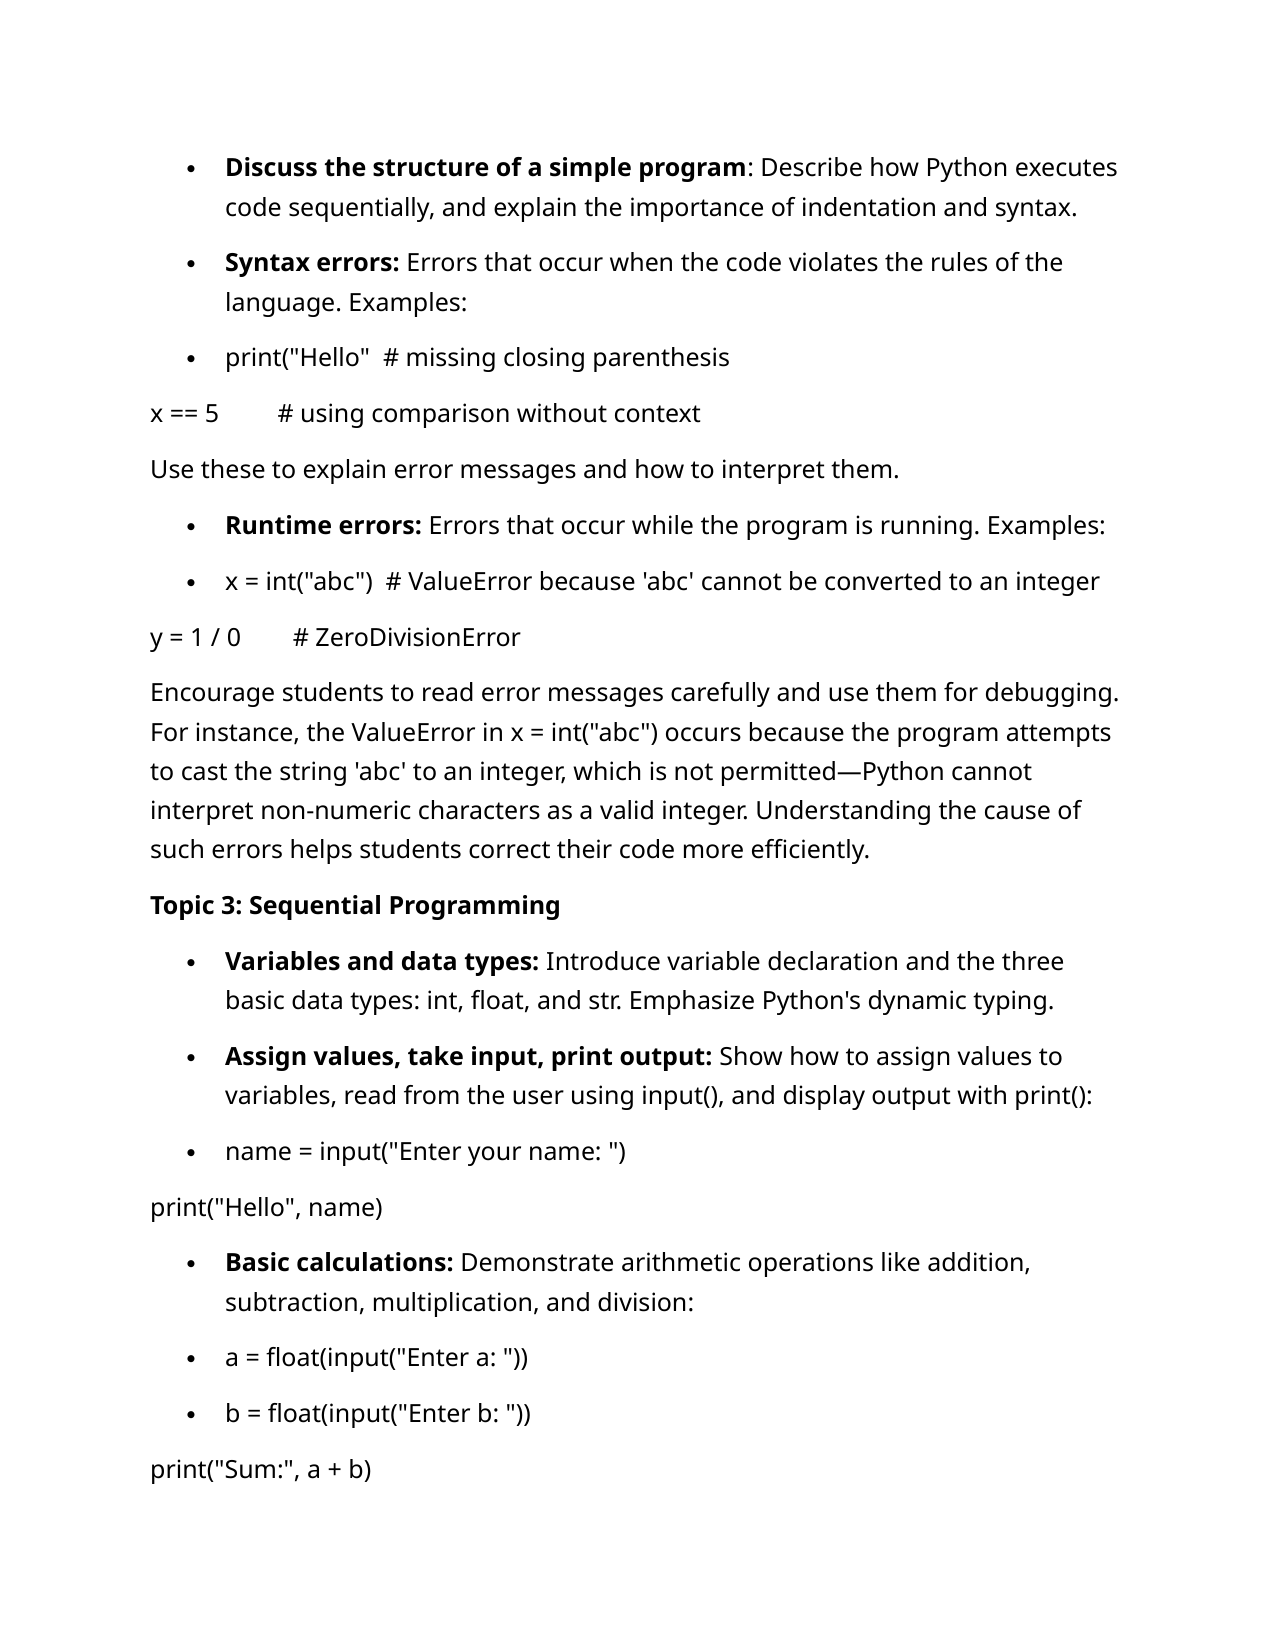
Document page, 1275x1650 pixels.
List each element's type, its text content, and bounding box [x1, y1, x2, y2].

text print("Hello", name) [150, 1189, 1125, 1223]
list b = float(input("Enter b: ")) [187, 1396, 1125, 1430]
text print("Sum:", a + b) [150, 1452, 1125, 1486]
list Basic calculations: Demonstrate arithmetic operations like addition, subtraction, multiplication, and division: [187, 1245, 1125, 1318]
list name = input("Enter your name: ") [187, 1133, 1125, 1167]
list print("Hello" # missing closing parenthesis [187, 340, 1125, 374]
text Encourage students to read error messages carefully and use them for debugging. For instance, the ValueError in x = int("abc") occurs because the program attempts to cast the string 'abc' to an integer, which is not permitted—Python cannot interpret non-numeric characters as a valid integer. Understanding the cause of such errors helps students correct their code more efficiently. [150, 675, 1125, 866]
text Topic 3: Sequential Programming [150, 887, 1125, 922]
list Discuss the structure of a simple program: Describe how Python executes code sequentially, and explain the importance of indentation and syntax. [187, 150, 1125, 223]
list a = float(input("Enter a: ")) [187, 1340, 1125, 1374]
text y = 1 / 0 # ZeroDivisionError [150, 619, 1125, 653]
text x == 5 # using comparison without context [150, 396, 1125, 430]
list Assign values, take input, print output: Show how to assign values to variables, read from the user using input(), and display output with print(): [187, 1038, 1125, 1112]
list Runtime errors: Errors that occur while the program is running. Examples: [187, 507, 1125, 542]
text Use these to explain error messages and how to interpret them. [150, 452, 1125, 486]
list x = int("abc") # ValueError because 'abc' cannot be converted to an integer [187, 563, 1125, 597]
list Variables and data types: Introduce variable declaration and the three basic data types: int, float, and str. Emphasize Python's dynamic typing. [187, 943, 1125, 1017]
list Syntax errors: Errors that occur when the code violates the rules of the language. Examples: [187, 245, 1125, 318]
